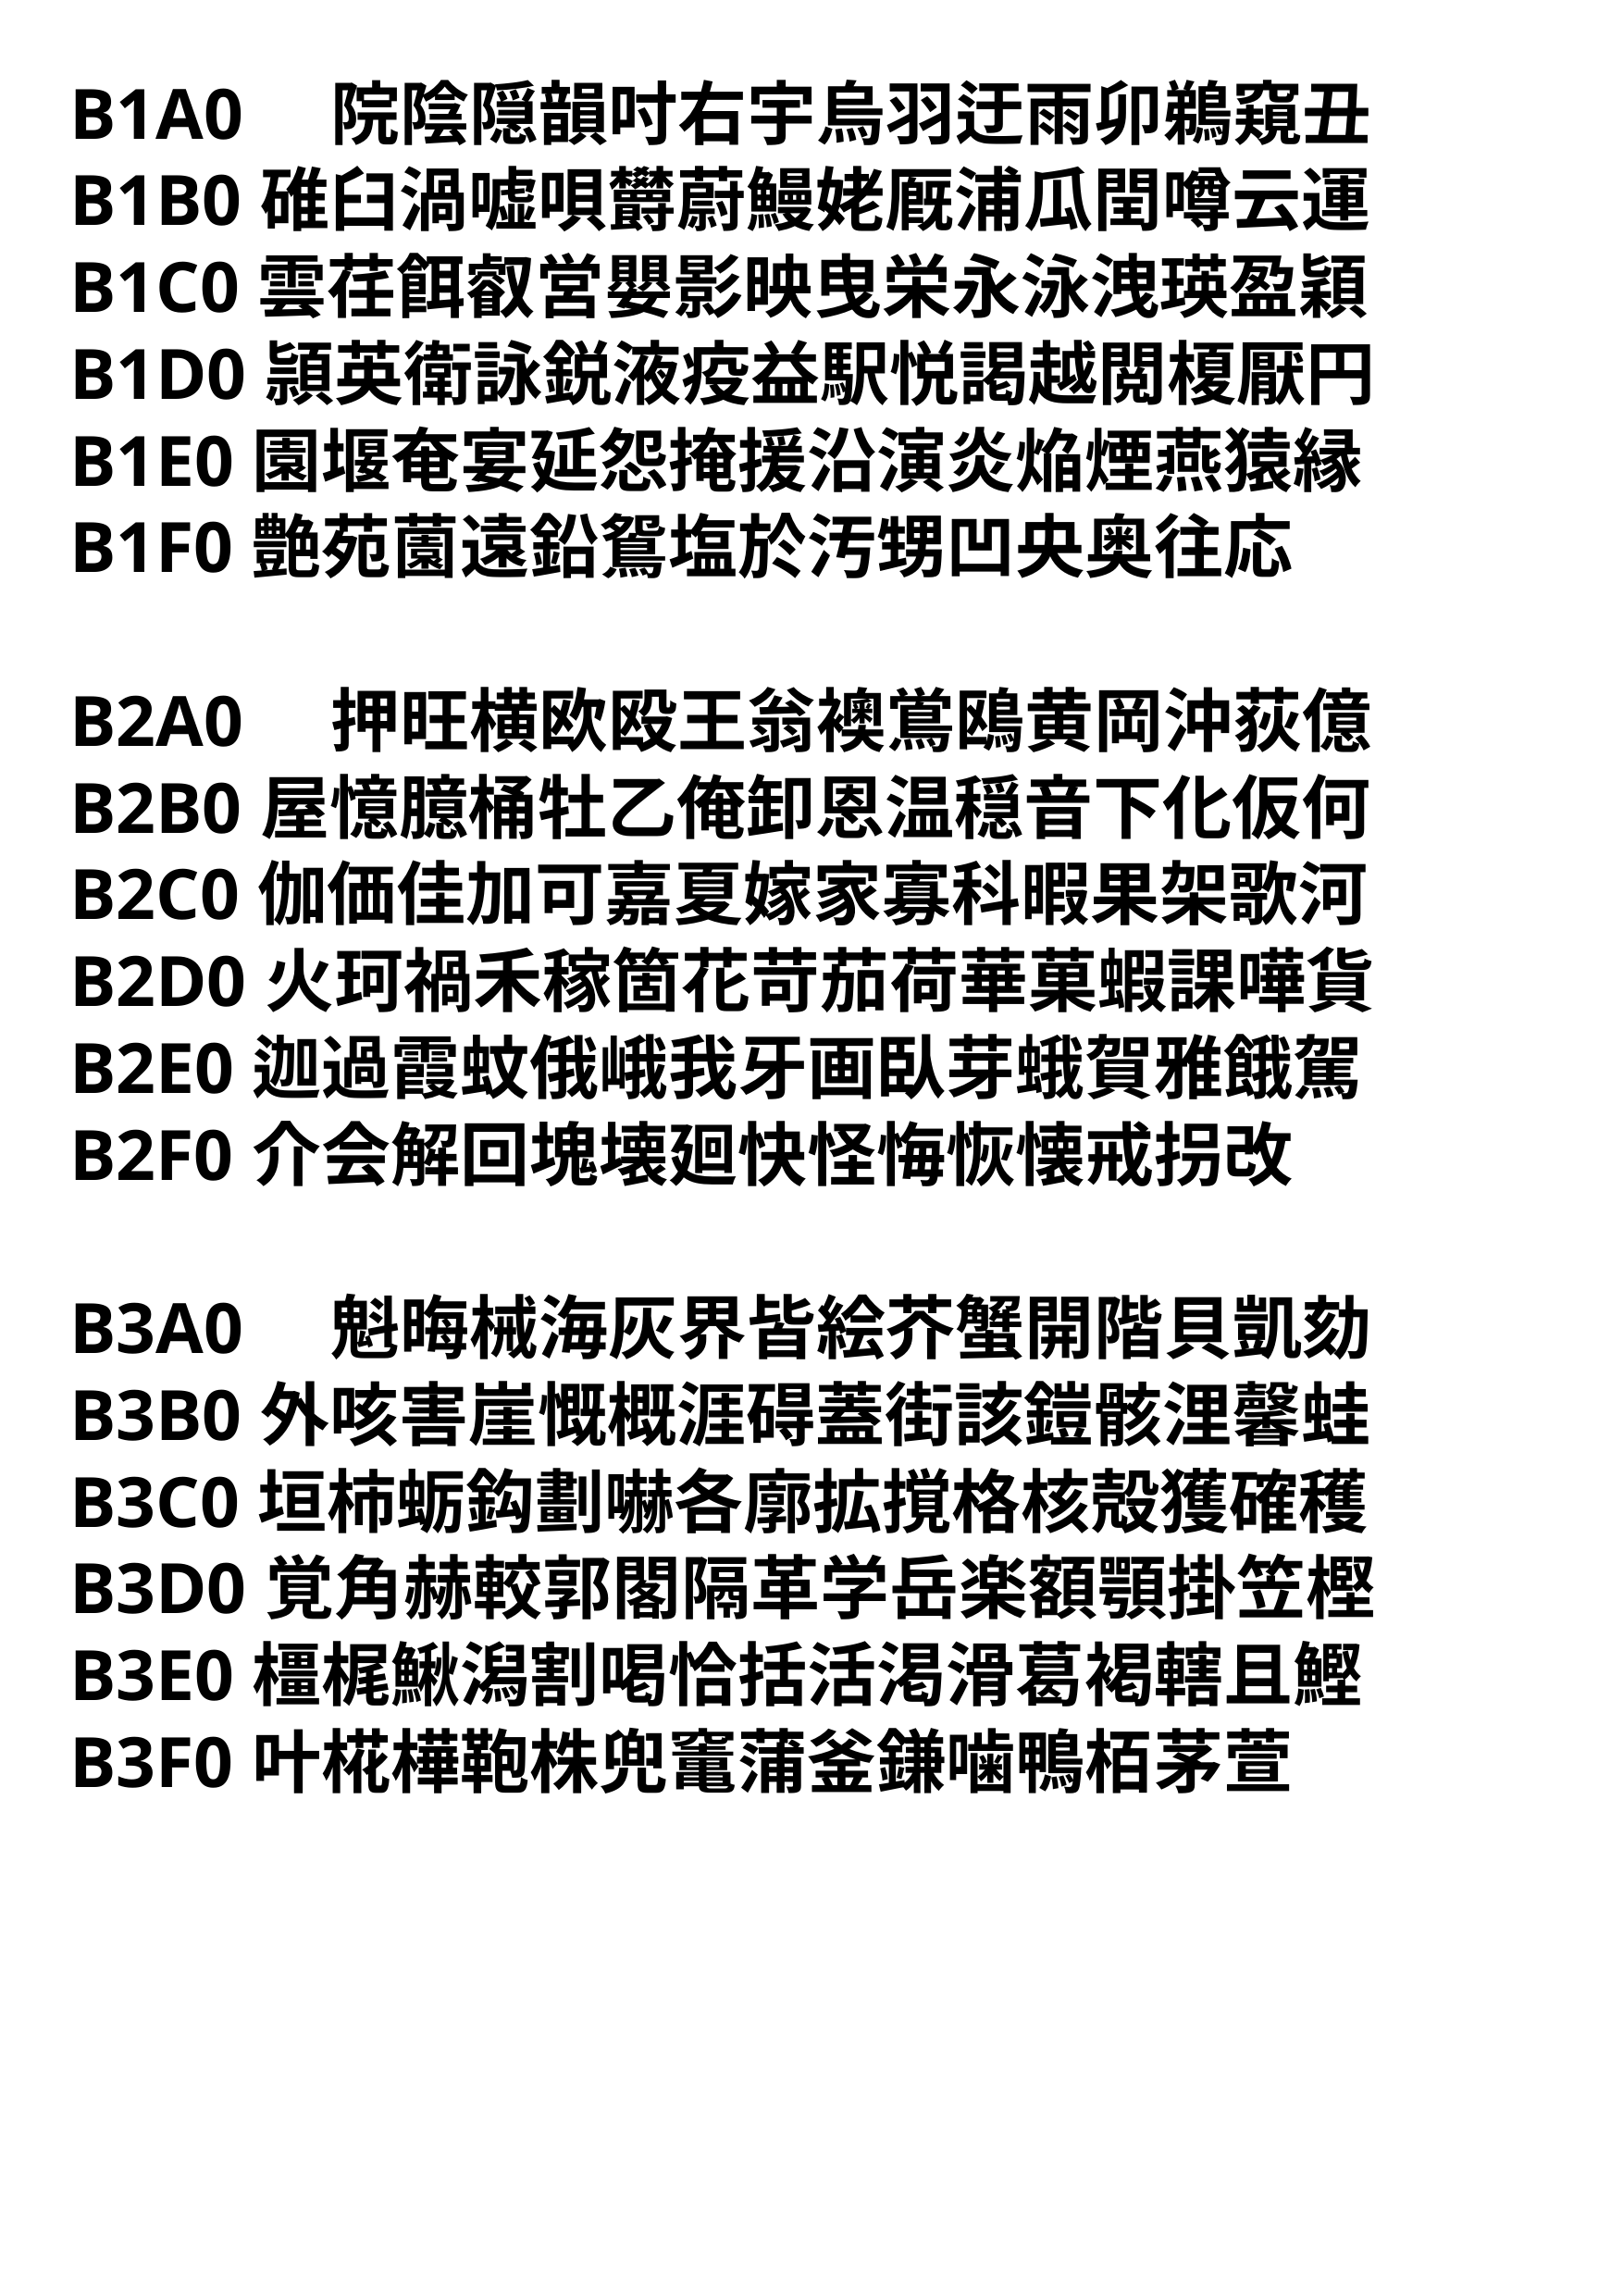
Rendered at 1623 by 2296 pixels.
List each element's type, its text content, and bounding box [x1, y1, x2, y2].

text B2B0 屋憶臆桶牡乙俺卸恩温穏音下化仮何 [69, 763, 1554, 850]
text B3E0 橿梶鰍潟割喝恰括活渇滑葛褐轄且鰹 [69, 1631, 1554, 1718]
text B3B0 外咳害崖慨概涯碍蓋街該鎧骸浬馨蛙 [69, 1371, 1554, 1458]
text B2C0 伽価佳加可嘉夏嫁家寡科暇果架歌河 [69, 850, 1554, 937]
text B1B0 碓臼渦嘘唄欝蔚鰻姥厩浦瓜閏噂云運 [69, 156, 1554, 242]
text B1D0 頴英衛詠鋭液疫益駅悦謁越閲榎厭円 [69, 329, 1554, 416]
text B3F0 叶椛樺鞄株兜竃蒲釜鎌噛鴨栢茅萱 [69, 1718, 1554, 1805]
text B1F0 艶苑薗遠鉛鴛塩於汚甥凹央奥往応 [69, 503, 1554, 590]
text B1A0 院陰隠韻吋右宇烏羽迂雨卯鵜窺丑 [69, 69, 1554, 156]
text B3A0 魁晦械海灰界皆絵芥蟹開階貝凱劾 [69, 1284, 1554, 1371]
text B3D0 覚角赫較郭閣隔革学岳楽額顎掛笠樫 [69, 1545, 1554, 1631]
text B1C0 雲荏餌叡営嬰影映曳栄永泳洩瑛盈穎 [69, 242, 1554, 329]
text B1E0 園堰奄宴延怨掩援沿演炎焔煙燕猿縁 [69, 416, 1554, 503]
text B2A0 押旺横欧殴王翁襖鴬鴎黄岡沖荻億 [69, 676, 1554, 763]
text B3C0 垣柿蛎鈎劃嚇各廓拡撹格核殻獲確穫 [69, 1458, 1554, 1545]
text B2E0 迦過霞蚊俄峨我牙画臥芽蛾賀雅餓駕 [69, 1024, 1554, 1111]
text B2D0 火珂禍禾稼箇花苛茄荷華菓蝦課嘩貨 [69, 937, 1554, 1024]
text B2F0 介会解回塊壊廻快怪悔恢懐戒拐改 [69, 1111, 1554, 1198]
